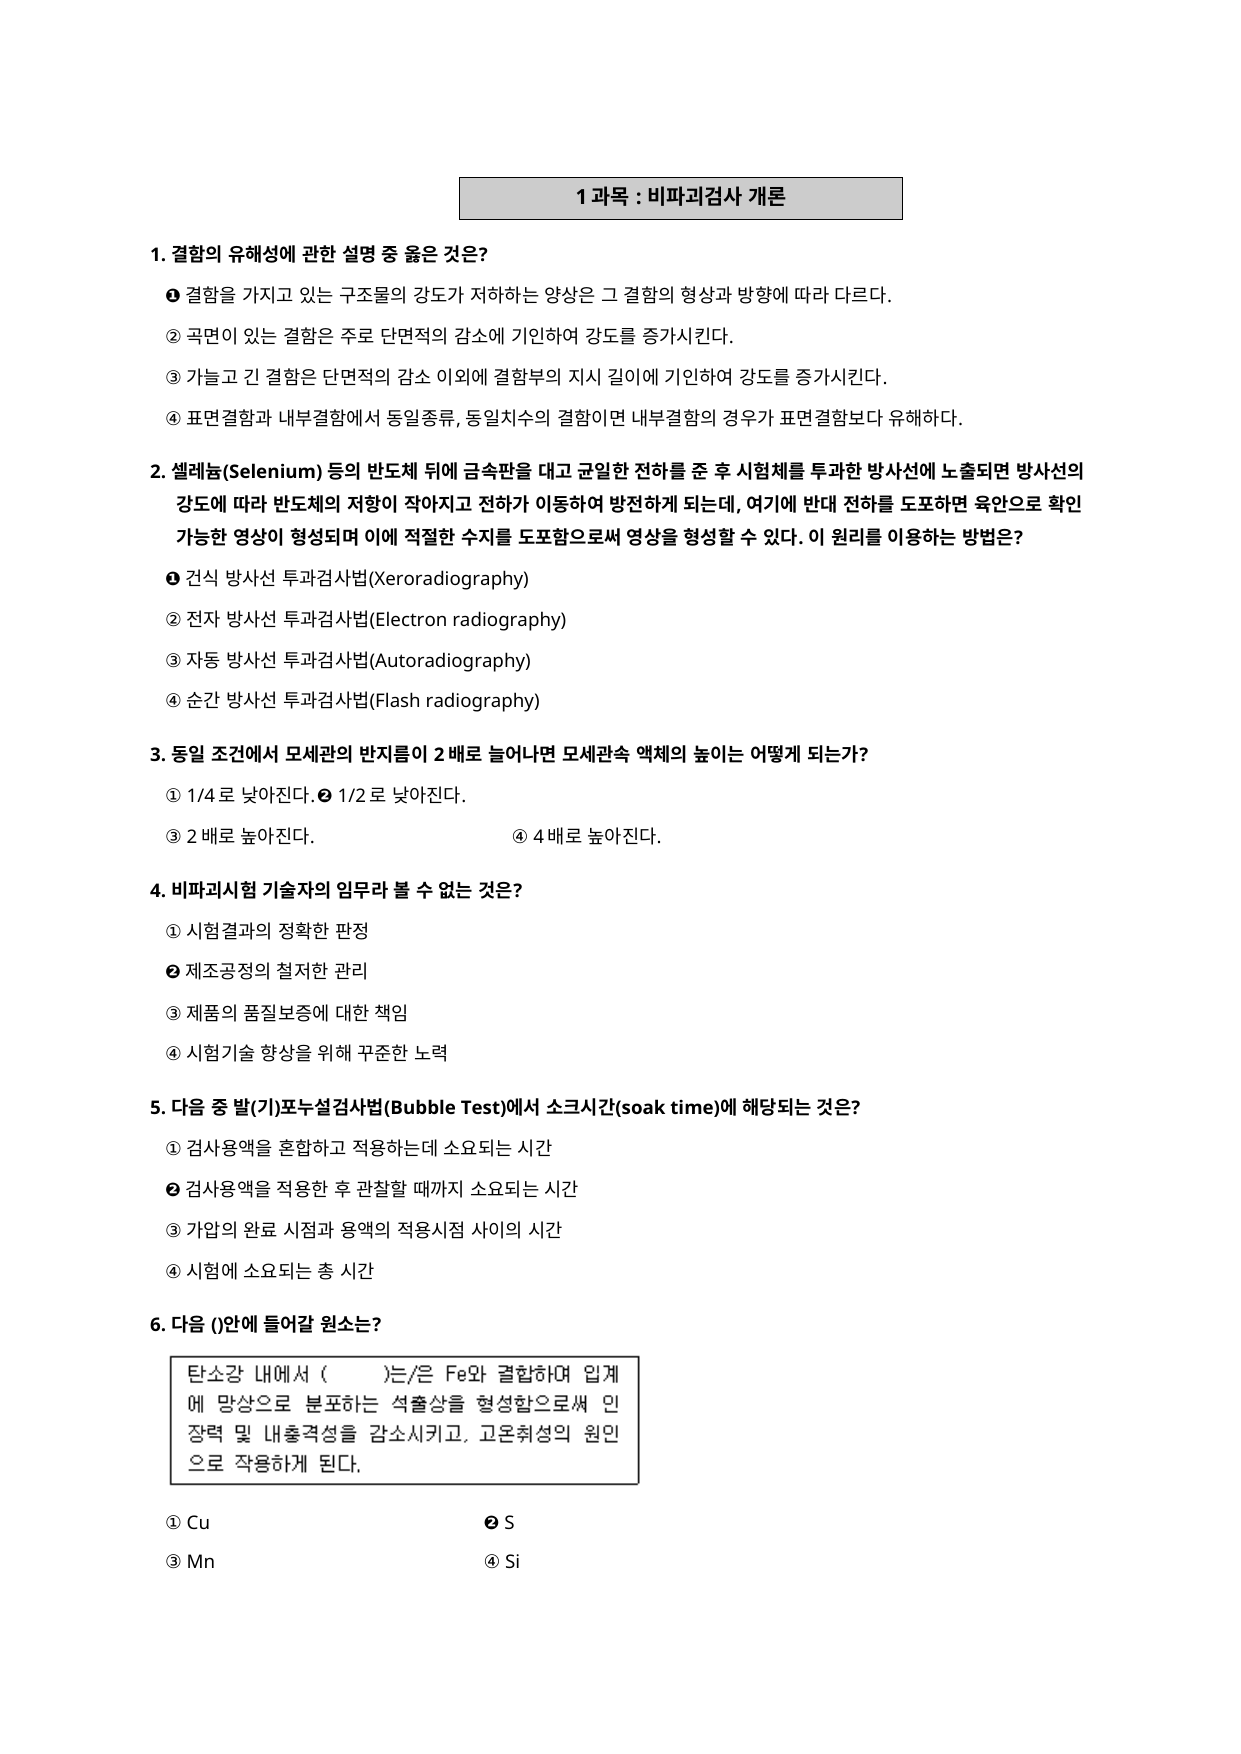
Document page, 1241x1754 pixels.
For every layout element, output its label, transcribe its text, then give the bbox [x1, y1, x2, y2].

text ③ 제품의 품질보증에 대한 책임 [150, 998, 1090, 1025]
text ② 곡면이 있는 결함은 주로 단면적의 감소에 기인하여 강도를 증가시킨다. [150, 322, 1090, 349]
text ❶ 건식 방사선 투과검사법(Xeroradiography) [150, 563, 1090, 591]
text 5. 다음 중 발(기)포누설검사법(Bubble Test)에서 소크시간(soak time)에 해당되는 것은? [150, 1092, 1090, 1120]
table_header 1과목 : 비파괴검사 개론 [460, 178, 902, 219]
text 2. 셀레늄(Selenium) 등의 반도체 뒤에 금속판을 대고 균일한 전하를 준 후 시험체를 투과한 방사선에 노출되면 방사선의 강도에 따라 반도체의 저항이 작아지고 전하가 이동하여 방전하게 되는데, 여기에 반대 전하를 도포하면 육안으로 확인 가능한 영상이 형성되며 이에 적절한 수지를 도포함으로써 영상을 형성할 수 있다. 이 원리를 이용하는 방법은? [150, 457, 1090, 549]
text ❷ 검사용액을 적용한 후 관찰할 때까지 소요되는 시간 [150, 1174, 1090, 1202]
text 4. 비파괴시험 기술자의 임무라 볼 수 없는 것은? [150, 875, 1090, 902]
text ③ 자동 방사선 투과검사법(Autoradiography) [150, 645, 1090, 672]
text ① Cu ❷ S [150, 1509, 1090, 1534]
text ③ 2배로 높아진다. ④ 4배로 높아진다. [150, 822, 1090, 849]
text 3. 동일 조건에서 모세관의 반지름이 2배로 늘어나면 모세관속 액체의 높이는 어떻게 되는가? [150, 739, 1090, 767]
text ③ 가압의 완료 시점과 용액의 적용시점 사이의 시간 [150, 1215, 1090, 1242]
text ③ 가늘고 긴 결함은 단면적의 감소 이외에 결함부의 지시 길이에 기인하여 강도를 증가시킨다. [150, 363, 1090, 390]
text ④ 시험에 소요되는 총 시간 [150, 1256, 1090, 1283]
text ④ 표면결함과 내부결함에서 동일종류, 동일치수의 결함이면 내부결함의 경우가 표면결함보다 유해하다. [150, 404, 1090, 431]
text ③ Mn ④ Si [150, 1548, 1090, 1574]
text 6. 다음 ()안에 들어갈 원소는? [150, 1310, 1090, 1337]
text ④ 순간 방사선 투과검사법(Flash radiography) [150, 686, 1090, 713]
text 1. 결함의 유해성에 관한 설명 중 옳은 것은? [150, 240, 1090, 267]
text ❶ 결함을 가지고 있는 구조물의 강도가 저하하는 양상은 그 결함의 형상과 방향에 따라 다르다. [150, 281, 1090, 308]
text ② 전자 방사선 투과검사법(Electron radiography) [150, 604, 1090, 631]
picture [164, 1350, 646, 1490]
text ① 검사용액을 혼합하고 적용하는데 소요되는 시간 [150, 1133, 1090, 1161]
text ❷ 제조공정의 철저한 관리 [150, 957, 1090, 984]
text ④ 시험기술 향상을 위해 꾸준한 노력 [150, 1039, 1090, 1066]
text ① 시험결과의 정확한 판정 [150, 916, 1090, 943]
text ① 1/4로 낮아진다. ❷ 1/2로 낮아진다. [150, 781, 1090, 808]
